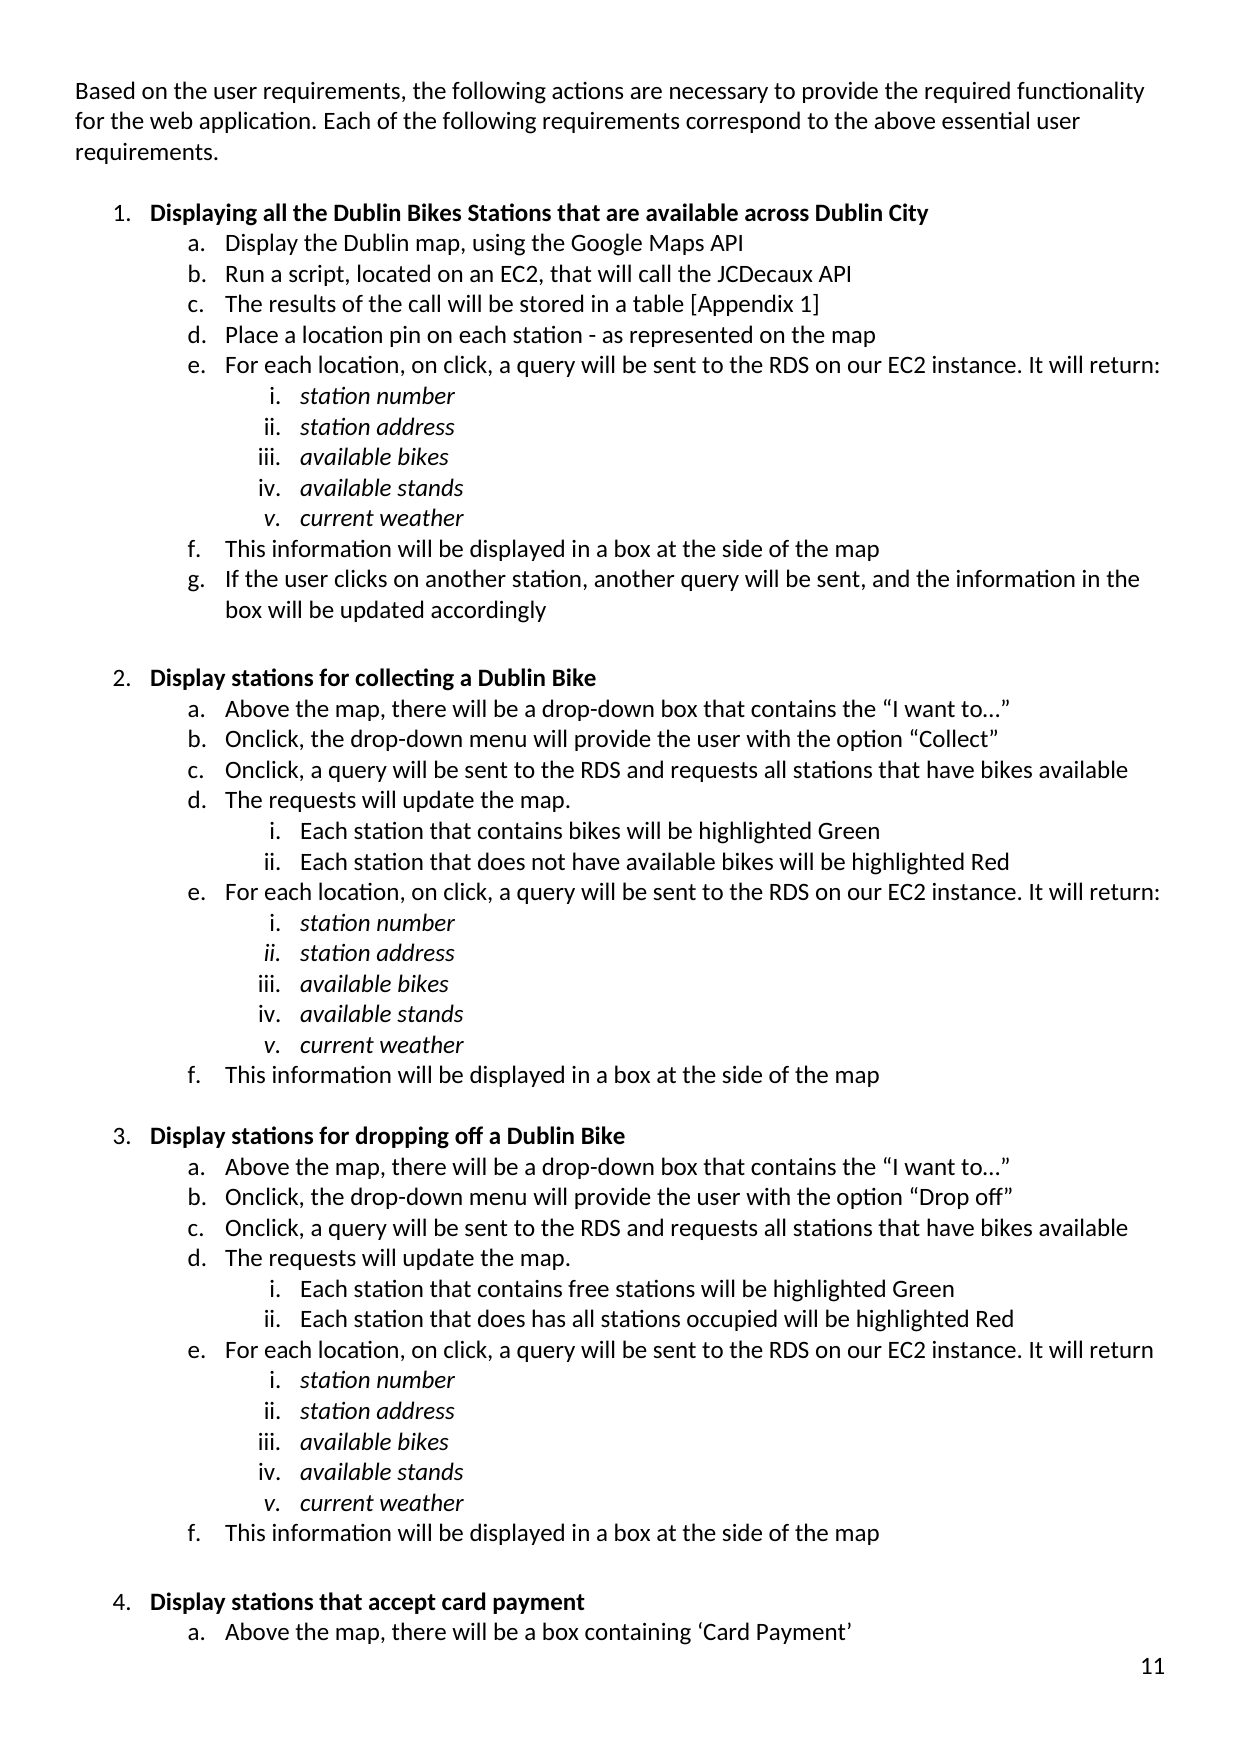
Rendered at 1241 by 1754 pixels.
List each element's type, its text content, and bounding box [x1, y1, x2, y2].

list Onclick, the drop-down menu will provide the user with the option “Drop off” [187, 1181, 1165, 1212]
list Each station that does not have available bikes will be highlighted Red [281, 846, 1165, 876]
list This information will be displayed in a box at the side of the map [187, 1059, 1165, 1090]
list Onclick, the drop-down menu will provide the user with the option “Collect” [187, 724, 1165, 754]
list If the user clicks on another station, another query will be sent, and the information in the box will be updated accordingly [187, 563, 1165, 624]
list Display stations that accept card payment [112, 1586, 1165, 1616]
list station address [281, 1395, 1165, 1426]
list station address [281, 411, 1165, 441]
list current weather [281, 1029, 1165, 1059]
list current weather [281, 502, 1165, 533]
list Each station that contains bikes will be highlighted Green [281, 815, 1165, 846]
list available bikes [281, 441, 1165, 472]
list available stands [281, 472, 1165, 502]
list This information will be displayed in a box at the side of the map [187, 533, 1165, 563]
list For each location, on click, a query will be sent to the RDS on our EC2 instance. It will return [187, 1334, 1165, 1364]
text Based on the user requirements, the following actions are necessary to provide the required functionality for the web application. Each of the following requirements correspond to the above essential user requirements. [75, 75, 1165, 167]
list Displaying all the Dublin Bikes Stations that are available across Dublin City [112, 197, 1165, 228]
list Onclick, a query will be sent to the RDS and requests all stations that have bikes available [187, 1212, 1165, 1242]
list available stands [281, 1456, 1165, 1487]
list Above the map, there will be a drop-down box that contains the “I want to…” [187, 693, 1165, 724]
list Onclick, a query will be sent to the RDS and requests all stations that have bikes available [187, 754, 1165, 785]
list Display stations for dropping off a Dublin Bike [112, 1120, 1165, 1151]
list available bikes [281, 1426, 1165, 1456]
list available stands [281, 998, 1165, 1029]
list This information will be displayed in a box at the side of the map [187, 1517, 1165, 1548]
list Each station that does has all stations occupied will be highlighted Red [281, 1303, 1165, 1334]
list Above the map, there will be a box containing ‘Card Payment’ [187, 1616, 1165, 1647]
list For each location, on click, a query will be sent to the RDS on our EC2 instance. It will return: [187, 350, 1165, 380]
list current weather [281, 1487, 1165, 1517]
list The requests will update the map. [187, 1242, 1165, 1273]
list Display stations for collecting a Dublin Bike [112, 663, 1165, 693]
list The results of the call will be stored in a table [Appendix 1] [187, 289, 1165, 319]
list The requests will update the map. [187, 785, 1165, 815]
list station number [281, 380, 1165, 411]
list station number [281, 1364, 1165, 1395]
list station number [281, 907, 1165, 937]
list For each location, on click, a query will be sent to the RDS on our EC2 instance. It will return: [187, 876, 1165, 907]
list Display the Dublin map, using the Google Maps API [187, 228, 1165, 258]
list available bikes [281, 968, 1165, 998]
list station address [281, 937, 1165, 968]
list Above the map, there will be a drop-down box that contains the “I want to…” [187, 1151, 1165, 1181]
list Run a script, located on an EC2, that will call the JCDecaux API [187, 258, 1165, 289]
list Each station that contains free stations will be highlighted Green [281, 1273, 1165, 1303]
list Place a location pin on each station - as represented on the map [187, 319, 1165, 350]
